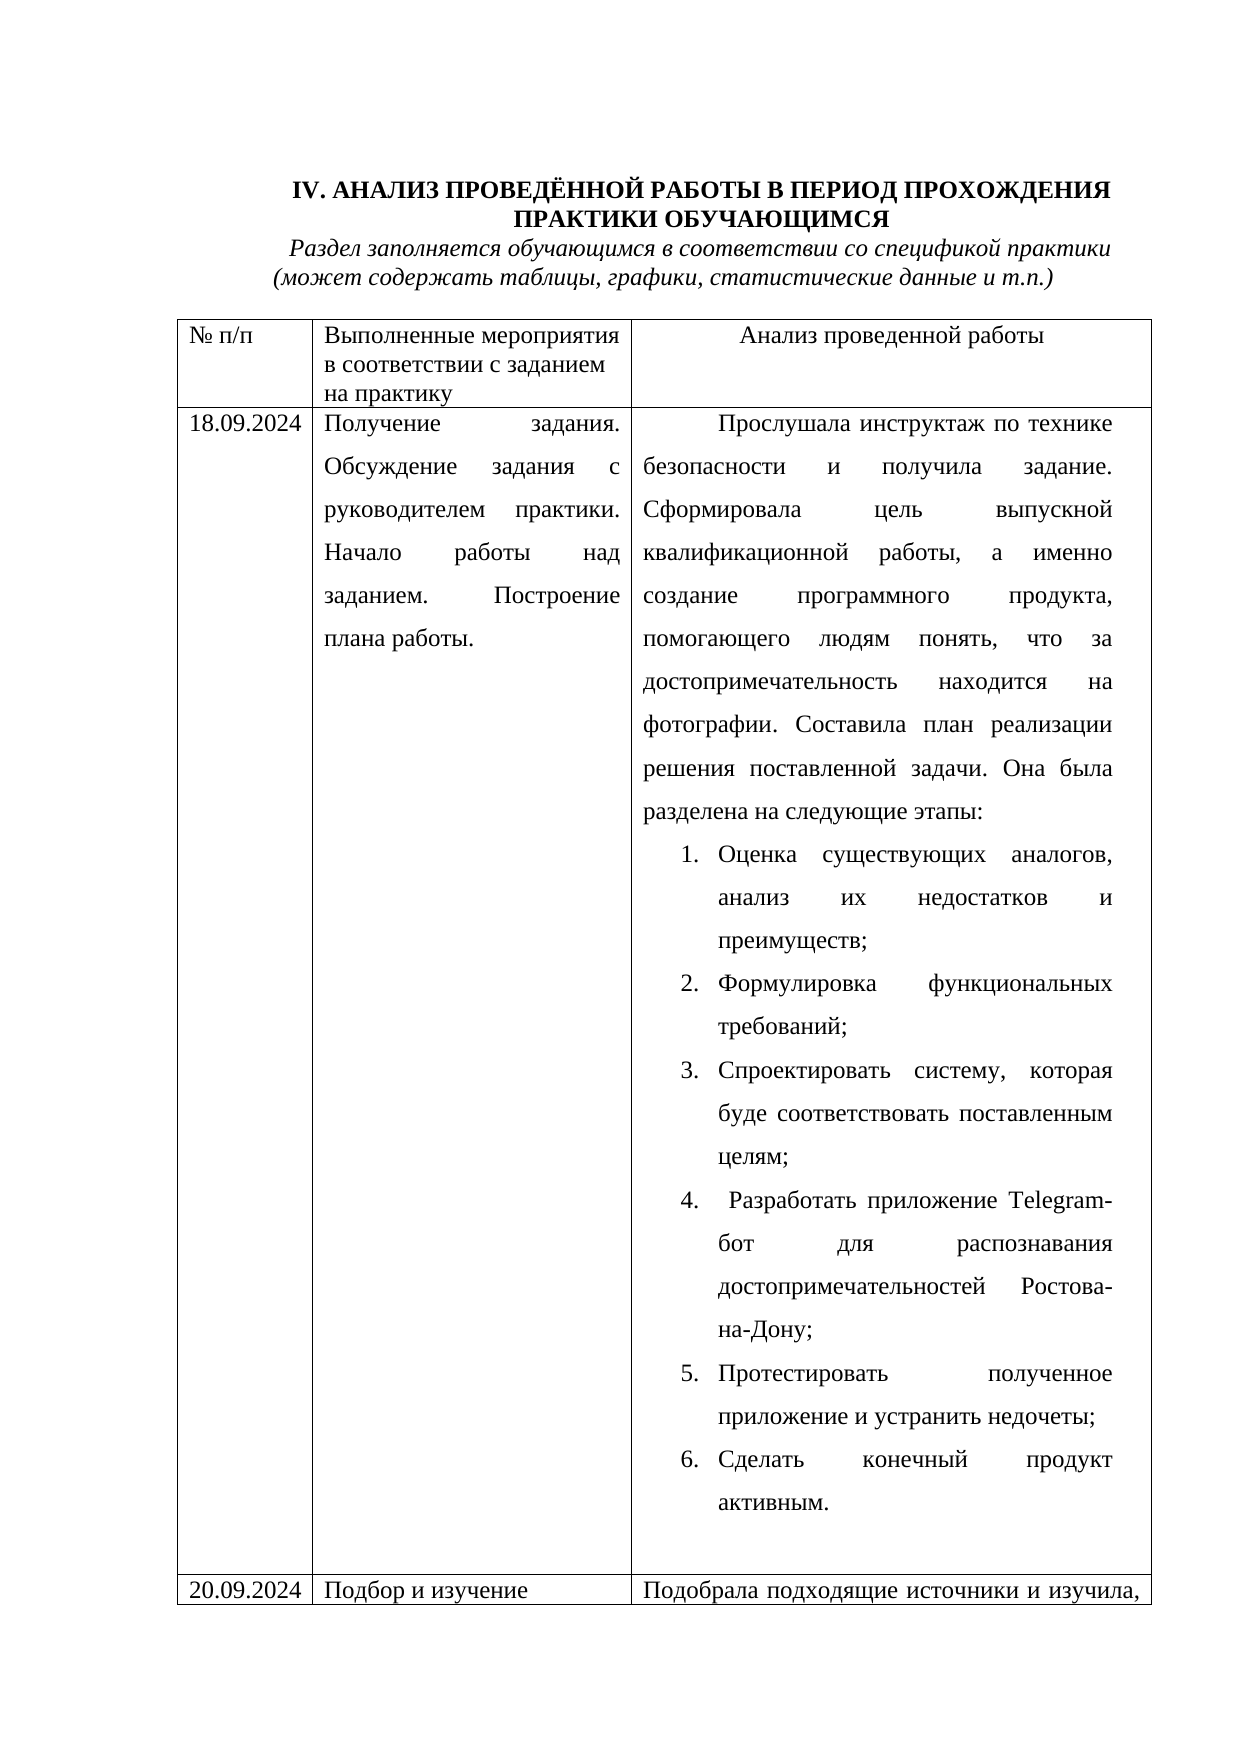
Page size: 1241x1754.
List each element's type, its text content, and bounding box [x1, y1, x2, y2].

text Раздел заполняется обучающимся в соответствии со спецификой практики (может содержать таблицы, графики, статистические данные и т.п.) [177, 233, 1152, 291]
table_header Анализ проведенной работы [632, 320, 1151, 407]
table_cell Прослушала инструктаж по технике безопасности и получила задание. Сформировала цель выпускной квалификационной работы, а именно создание программного продукта, помогающего людям понять, что за достопримечательность находится на фотографии. Составила план реализации решения поставленной задачи. Она была разделена на следующие этапы: Оценка существующих аналогов, анализ их недостатков и преимуществ; Формулировка функциональных требований; Спроектировать систему, которая буде соответствовать поставленным целям; Разработать приложение Telegram-бот для распознавания достопримечательностей Ростова-на-Дону; Протестировать полученное приложение и устранить недочеты; Сделать конечный продукт активным. [632, 408, 1151, 1574]
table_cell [313, 1575, 631, 1604]
text IV. АНАЛИЗ ПРОВЕДЁННОЙ РАБОТЫ В ПЕРИОД ПРОХОЖДЕНИЯ ПРАКТИКИ ОБУЧАЮЩИМСЯ [251, 176, 1152, 233]
table_cell Получение задания. Обсуждение задания с руководителем практики. Начало работы над заданием. Построение плана работы. [313, 408, 631, 1574]
table_cell 20.09.2024 [178, 1575, 312, 1604]
table_cell 18.09.2024 [178, 408, 312, 1574]
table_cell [632, 1575, 1151, 1604]
table_header № п/п [178, 320, 312, 407]
table_header Выполненные мероприятия в соответствии с заданием на практику [313, 320, 631, 407]
